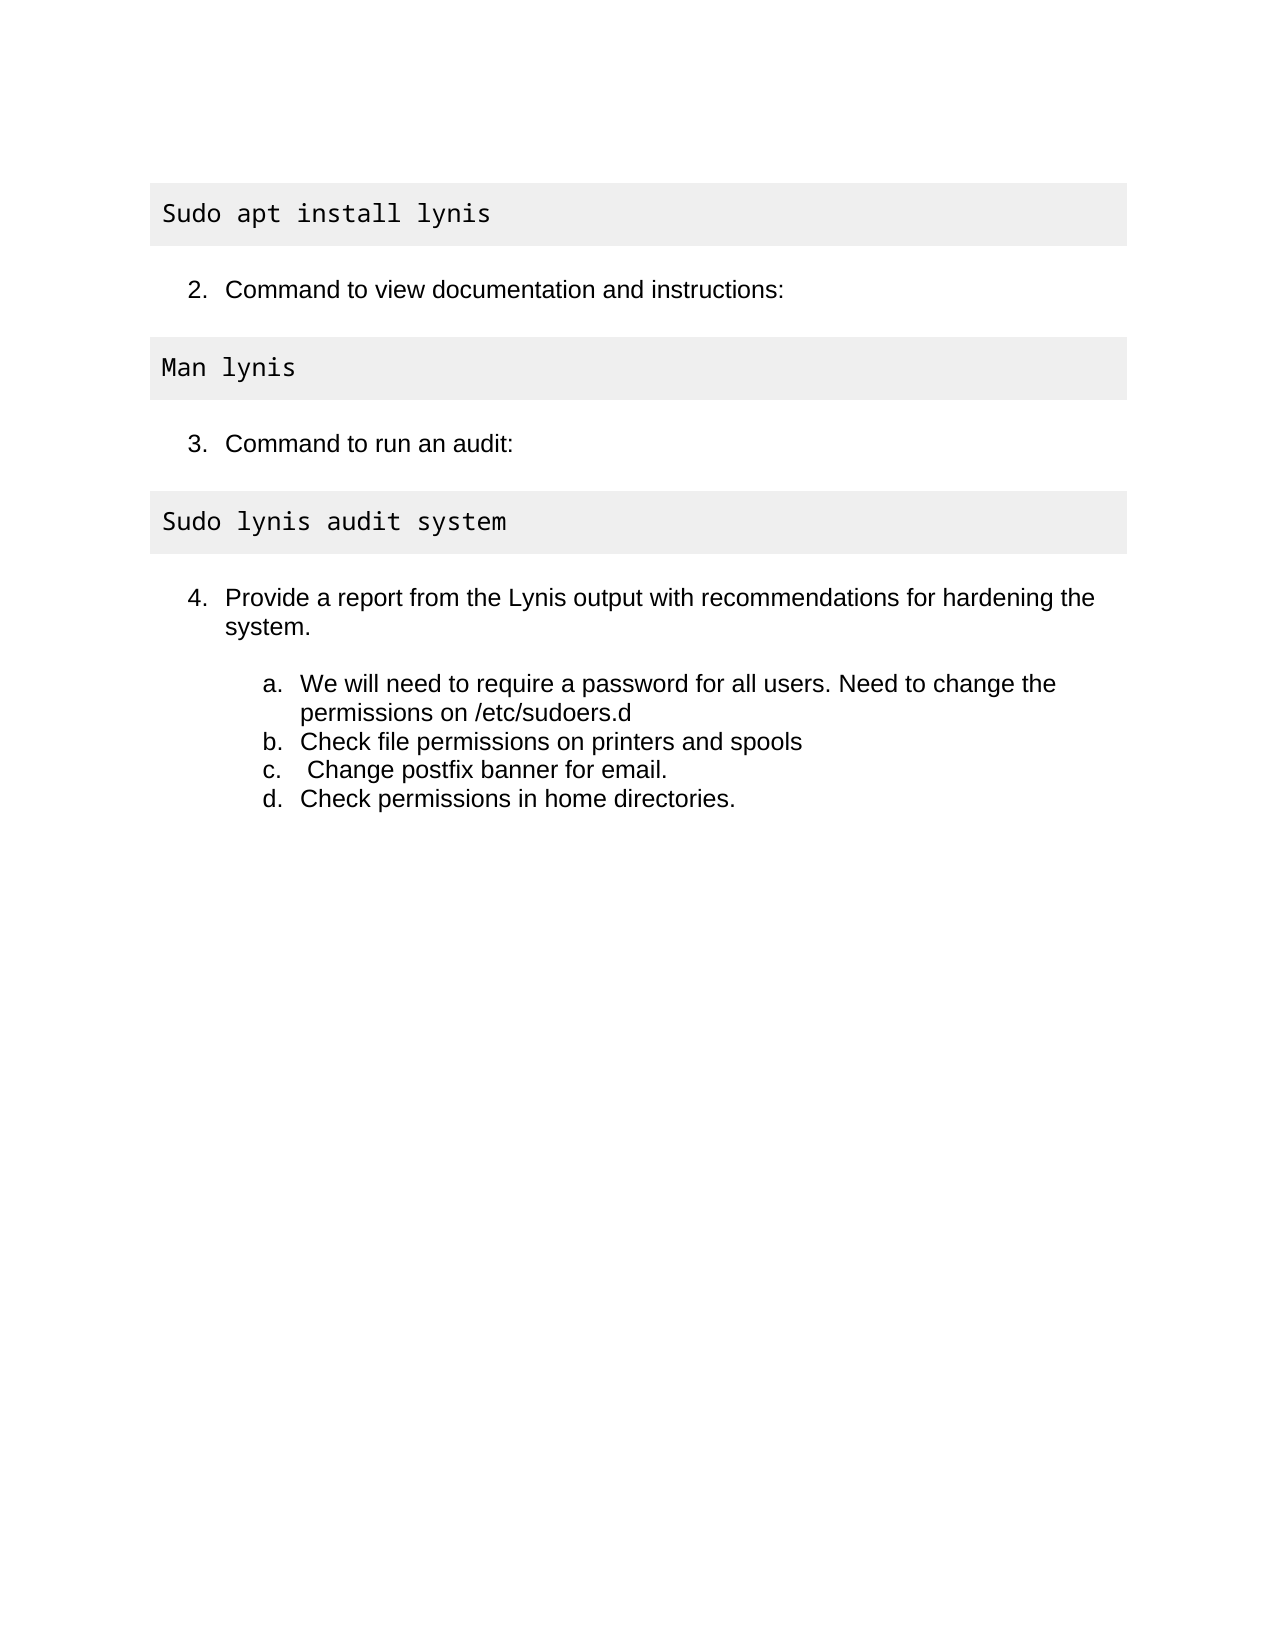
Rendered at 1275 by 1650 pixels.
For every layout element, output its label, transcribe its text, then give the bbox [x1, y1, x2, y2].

list Provide a report from the Lynis output with recommendations for hardening the system. [187, 583, 1125, 640]
table_header Sudo apt install lynis [152, 185, 1125, 244]
list Check permissions in home directories. [262, 784, 1125, 813]
table_header Sudo lynis audit system [152, 493, 1125, 552]
list Command to run an audit: [187, 429, 1125, 458]
list Change postfix banner for email. [262, 755, 1125, 784]
list Command to view documentation and instructions: [187, 275, 1125, 304]
table_header Man lynis [152, 339, 1125, 398]
list We will need to require a password for all users. Need to change the permissions on /etc/sudoers.d [262, 669, 1125, 727]
list Check file permissions on printers and spools [262, 727, 1125, 755]
